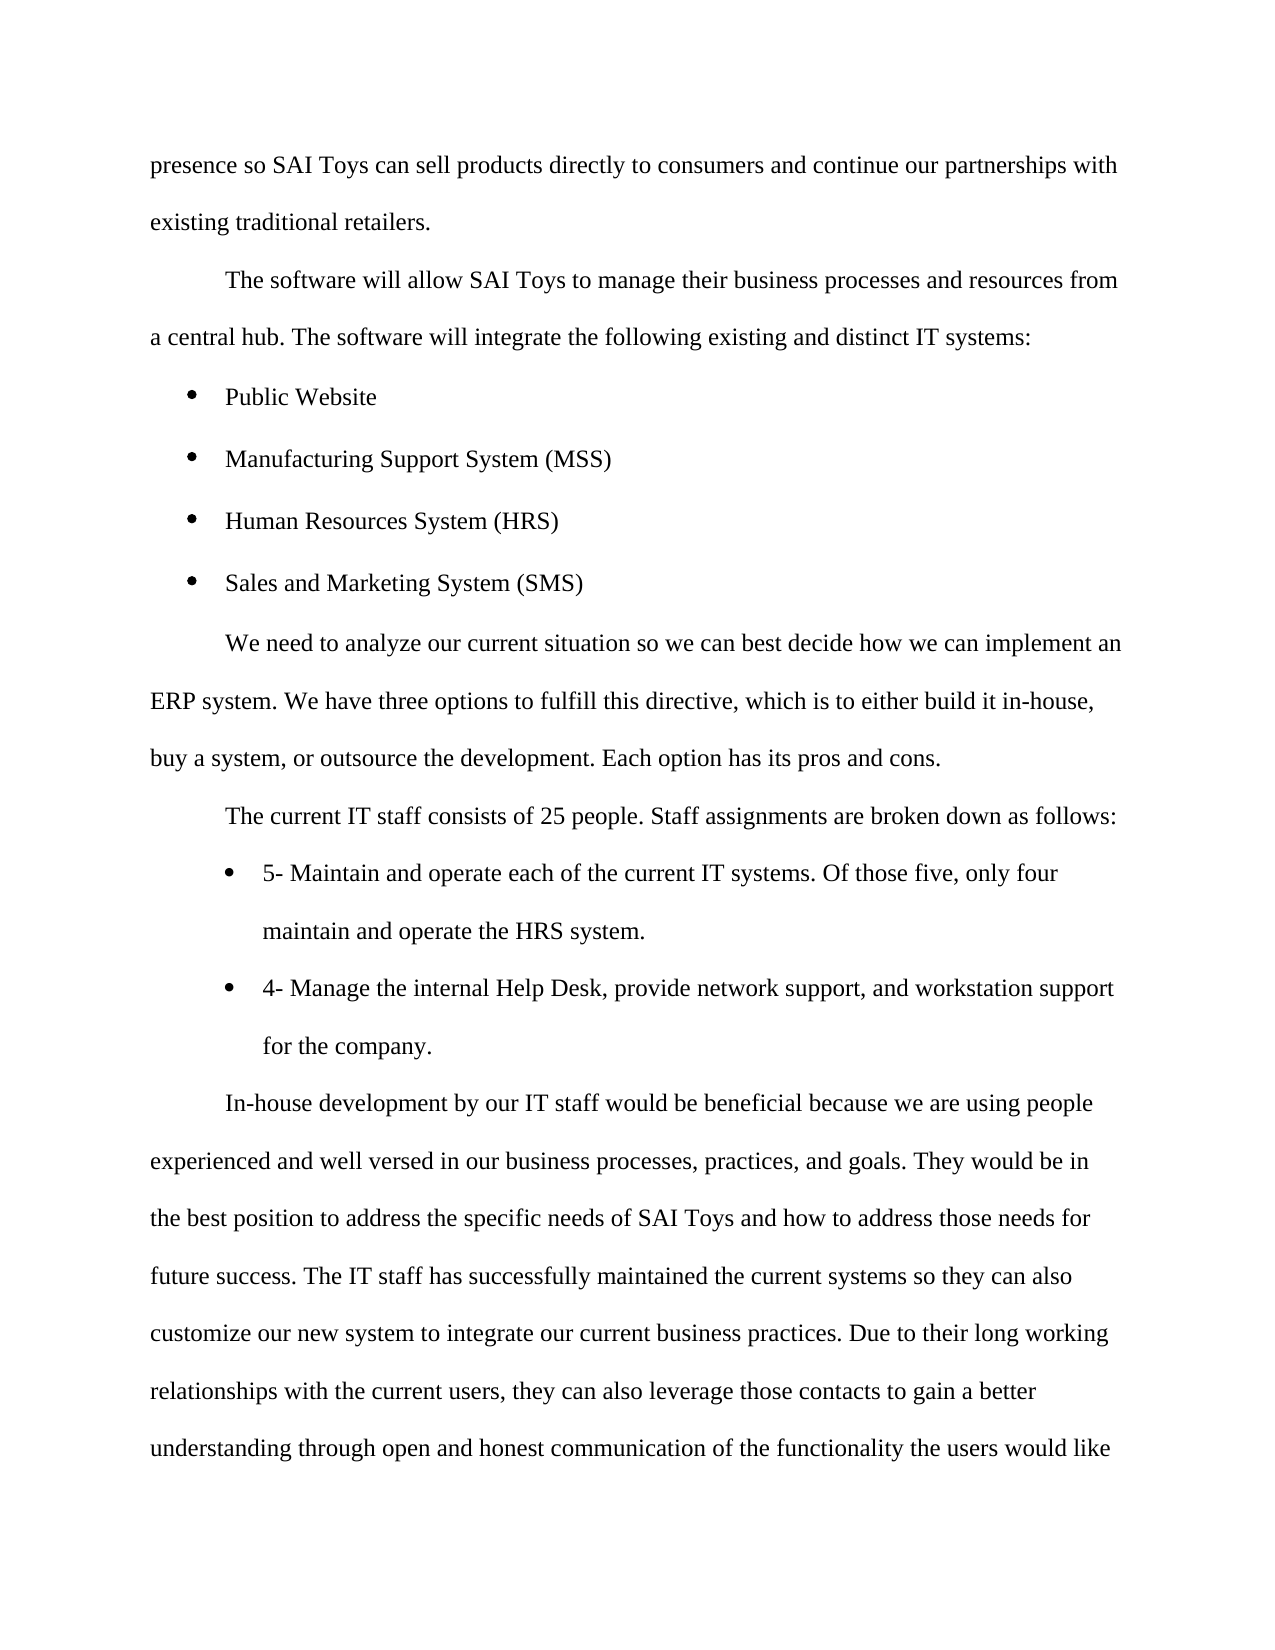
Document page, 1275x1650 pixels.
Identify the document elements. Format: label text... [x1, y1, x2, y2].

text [150, 1088, 1125, 1462]
text The current IT staff consists of 25 people. Staff assignments are broken down as follows: [150, 801, 1125, 829]
text The software will allow SAI Toys to manage their business processes and resources from a central hub. The software will integrate the following existing and distinct IT systems: [150, 265, 1125, 351]
list Public Website [187, 380, 1125, 411]
list 4- Manage the internal Help Desk, provide network support, and workstation support for the company. [225, 973, 1125, 1059]
list Sales and Marketing System (SMS) [187, 566, 1125, 597]
list Human Resources System (HRS) [187, 504, 1125, 535]
list Manufacturing Support System (MSS) [187, 442, 1125, 473]
list 5- Maintain and operate each of the current IT systems. Of those five, only four maintain and operate the HRS system. [225, 858, 1125, 944]
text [150, 150, 1125, 236]
text We need to analyze our current situation so we can best decide how we can implement an ERP system. We have three options to fulfill this directive, which is to either build it in-house, buy a system, or outsource the development. Each option has its pros and cons. [150, 628, 1125, 772]
